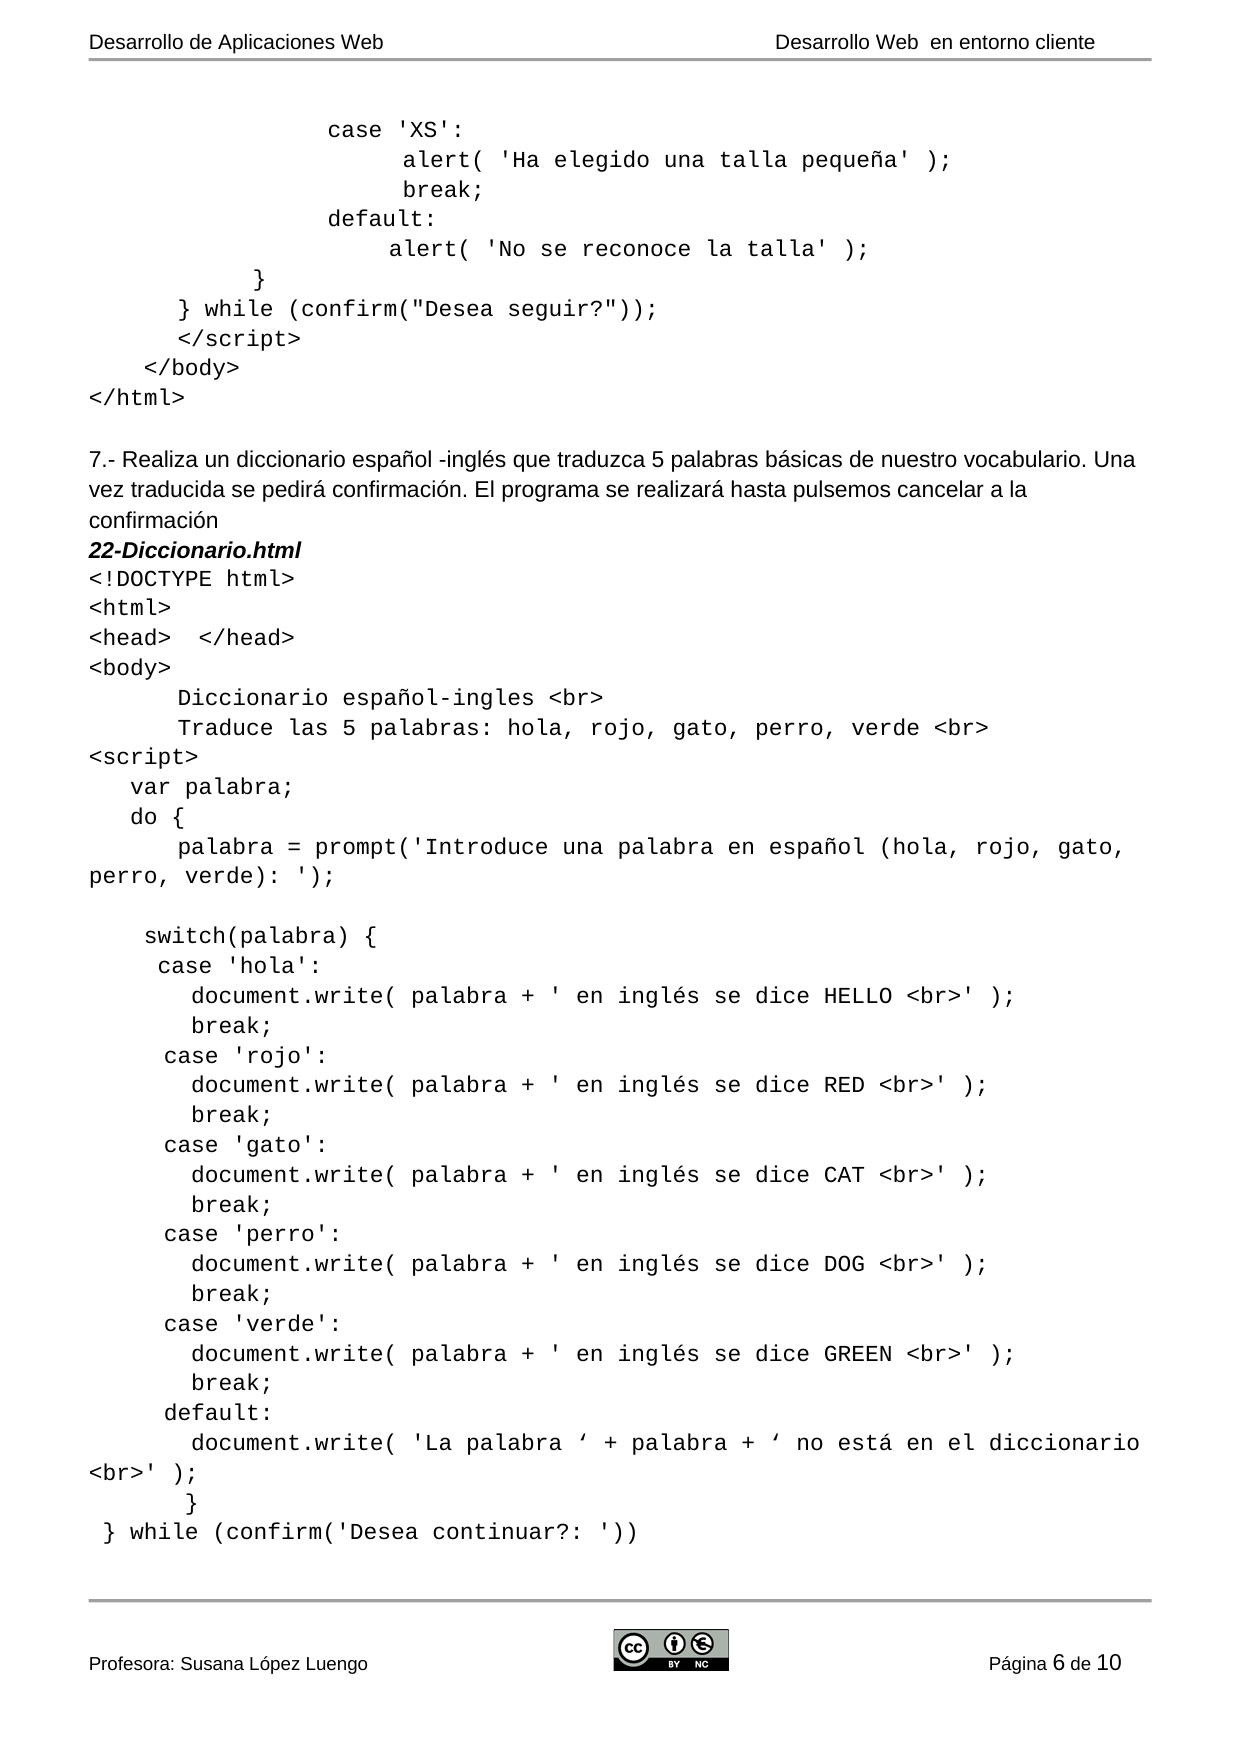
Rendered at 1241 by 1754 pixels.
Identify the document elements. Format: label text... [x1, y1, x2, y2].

text default: [88, 208, 1152, 234]
text <head> </head> [88, 627, 1152, 652]
text var palabra; [88, 776, 1152, 801]
text case 'XS': [88, 118, 1152, 144]
text break; [88, 178, 1152, 204]
text } while (confirm('Desea continuar?: ')) [88, 1521, 1152, 1547]
text } while (confirm("Desea seguir?")); [88, 297, 1152, 323]
text case 'verde': [88, 1312, 1152, 1338]
text case 'rojo': [88, 1044, 1152, 1070]
text case 'gato': [88, 1133, 1152, 1159]
text </body> [88, 357, 1152, 383]
text document.write( palabra + ' en inglés se dice GREEN <br>' ); [88, 1342, 1152, 1368]
text break; [88, 1014, 1152, 1040]
text alert( 'No se reconoce la talla' ); [88, 238, 1152, 263]
text Traduce las 5 palabras: hola, rojo, gato, perro, verde <br> [88, 716, 1152, 742]
picture [613, 1629, 729, 1671]
text } [88, 1491, 1152, 1517]
text palabra = prompt('Introduce una palabra en español (hola, rojo, gato, perro, verde): '); [88, 835, 1152, 891]
text Diccionario español-ingles <br> [88, 686, 1152, 712]
text document.write( palabra + ' en inglés se dice RED <br>' ); [88, 1074, 1152, 1100]
text <!DOCTYPE html> [88, 567, 1152, 593]
text 7.- Realiza un diccionario español -inglés que traduzca 5 palabras básicas de nuestro vocabulario. Una vez traducida se pedirá confirmación. El programa se realizará hasta pulsemos cancelar a la confirmación [88, 446, 1152, 533]
text </script> [88, 327, 1152, 353]
text document.write( 'La palabra ‘ + palabra + ‘ no está en el diccionario <br>' ); [88, 1431, 1152, 1487]
text document.write( palabra + ' en inglés se dice CAT <br>' ); [88, 1163, 1152, 1189]
text do { [88, 805, 1152, 831]
text break; [88, 1282, 1152, 1308]
text default: [88, 1402, 1152, 1427]
text switch(palabra) { [88, 925, 1152, 951]
text document.write( palabra + ' en inglés se dice DOG <br>' ); [88, 1253, 1152, 1278]
text case 'perro': [88, 1223, 1152, 1249]
text <script> [88, 746, 1152, 772]
text </html> [88, 387, 1152, 412]
text <html> [88, 597, 1152, 623]
text break; [88, 1193, 1152, 1219]
text break; [88, 1104, 1152, 1129]
text } [88, 267, 1152, 293]
text document.write( palabra + ' en inglés se dice HELLO <br>' ); [88, 984, 1152, 1010]
text <body> [88, 656, 1152, 682]
text break; [88, 1372, 1152, 1398]
text alert( 'Ha elegido una talla pequeña' ); [88, 148, 1152, 174]
text case 'hola': [88, 955, 1152, 981]
text 22-Diccionario.html [88, 537, 1152, 563]
